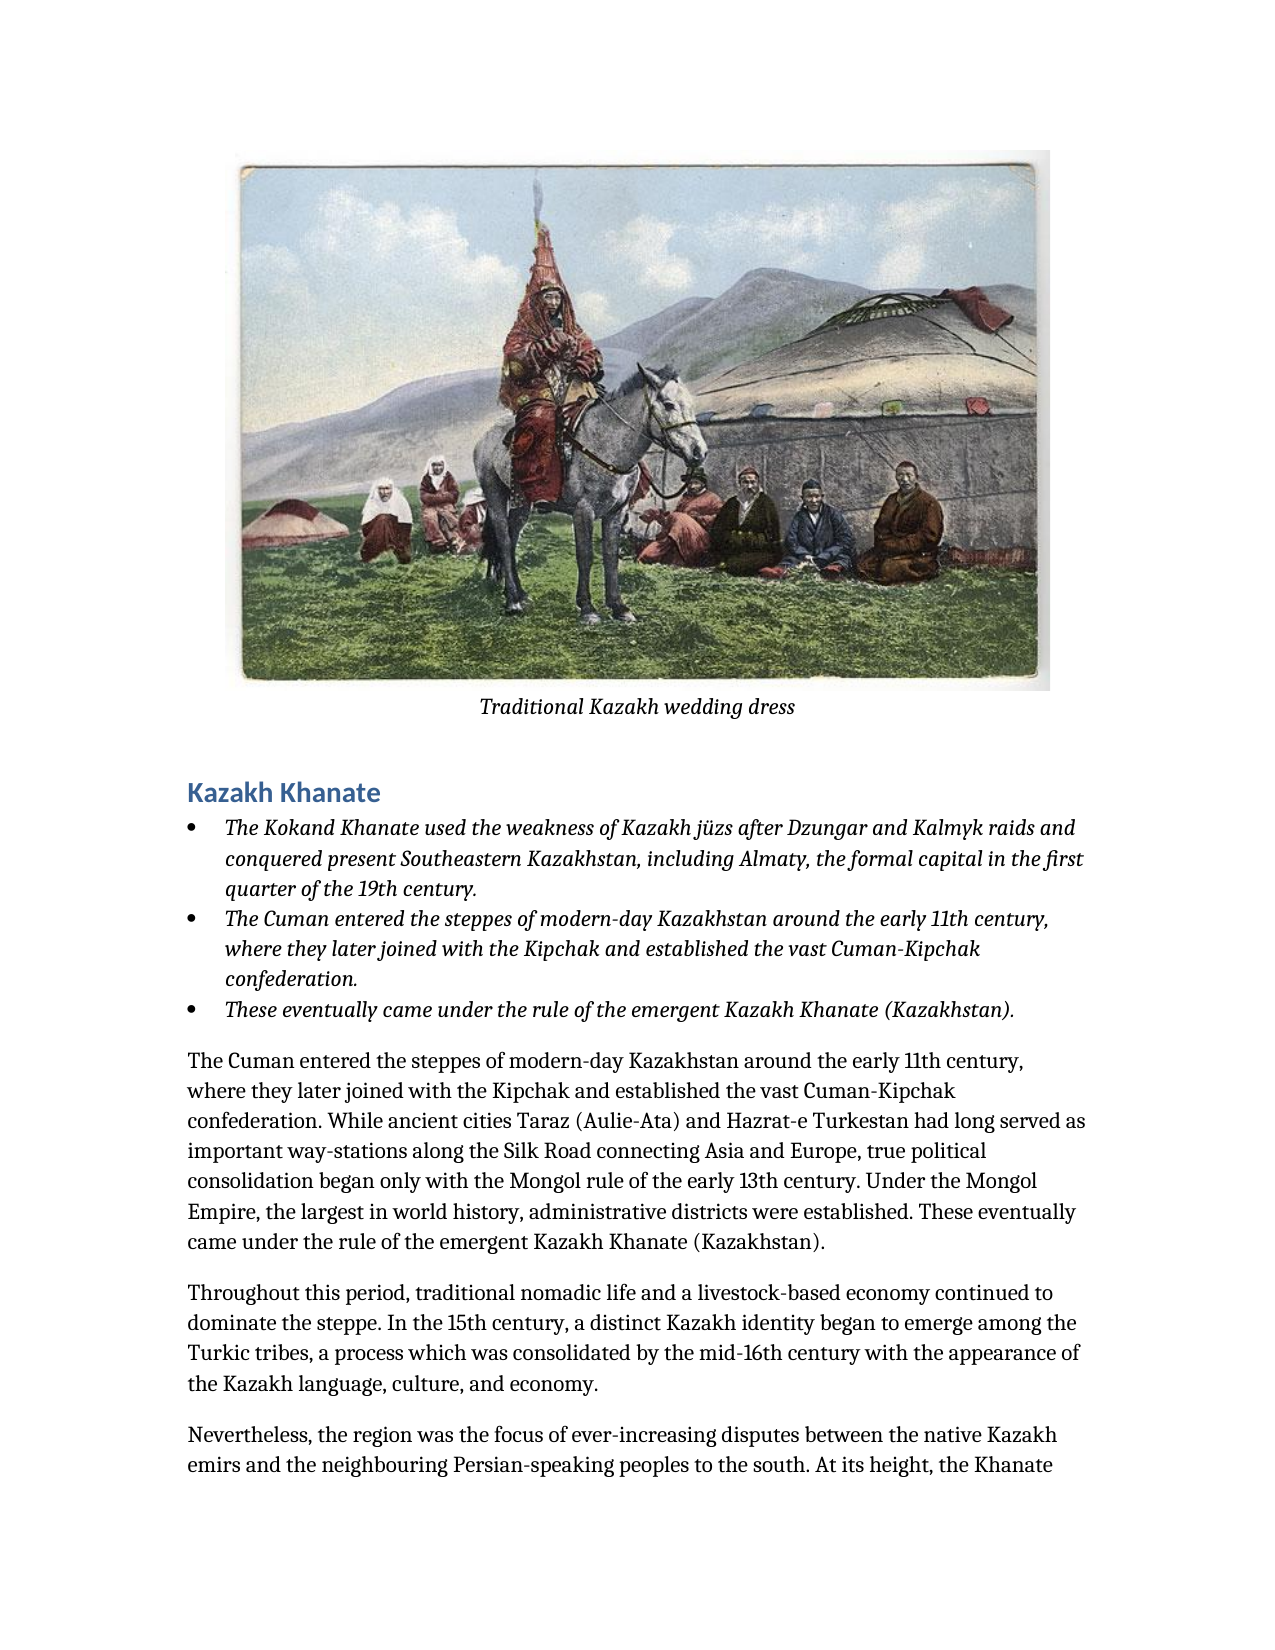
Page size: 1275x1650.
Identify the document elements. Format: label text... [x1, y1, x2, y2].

picture [225, 150, 1050, 691]
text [187, 1421, 1087, 1478]
list The Cuman entered the steppes of modern-day Kazakhstan around the early 11th century, where they later joined with the Kipchak and established the vast Cuman-Kipchak confederation. [187, 906, 1087, 992]
subtitle Kazakh Khanate [187, 774, 1087, 810]
list The Kokand Khanate used the weakness of Kazakh jüzs after Dzungar and Kalmyk raids and conquered present Southeastern Kazakhstan, including Almaty, the formal capital in the first quarter of the 19th century. [187, 815, 1087, 902]
text Throughout this period, traditional nomadic life and a livestock-based economy continued to dominate the steppe. In the 15th century, a distinct Kazakh identity began to emerge among the Turkic tribes, a process which was consolidated by the mid-16th century with the appearance of the Kazakh language, culture, and economy. [187, 1280, 1087, 1397]
text The Cuman entered the steppes of modern-day Kazakhstan around the early 11th century, where they later joined with the Kipchak and established the vast Cuman-Kipchak confederation. While ancient cities Taraz (Aulie-Ata) and Hazrat-e Turkestan had long served as important way-stations along the Silk Road connecting Asia and Europe, true political consolidation began only with the Mongol rule of the early 13th century. Under the Mongol Empire, the largest in world history, administrative districts were established. These eventually came under the rule of the emergent Kazakh Khanate (Kazakhstan). [187, 1047, 1087, 1255]
list These eventually came under the rule of the emergent Kazakh Khanate (Kazakhstan). [187, 996, 1087, 1023]
